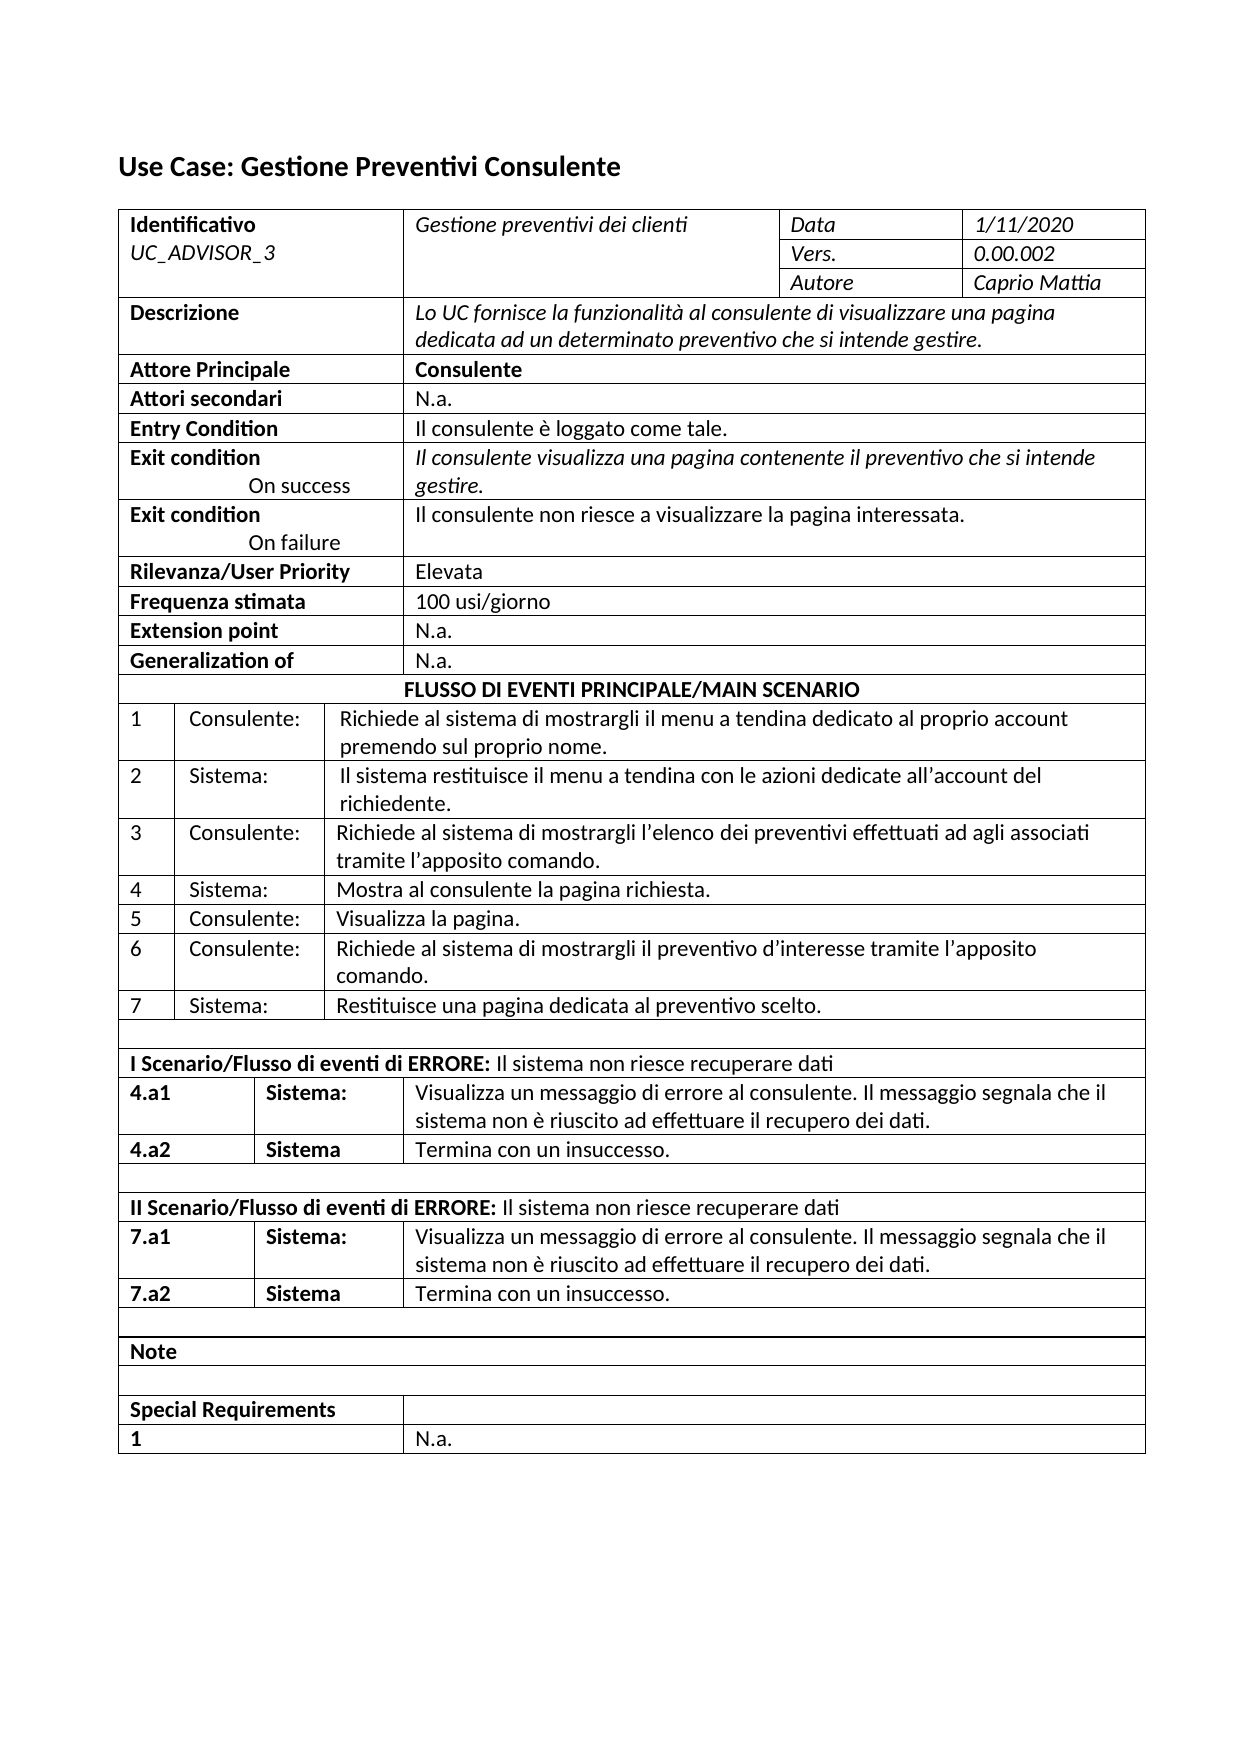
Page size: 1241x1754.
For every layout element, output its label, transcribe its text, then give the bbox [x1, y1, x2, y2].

table_cell N.a. [404, 646, 1145, 674]
table_cell Consulente: [175, 934, 324, 990]
table_cell Lo UC fornisce la funzionalità al consulente di visualizzare una pagina dedicata ad un determinato preventivo che si intende gestire. [404, 298, 1145, 354]
table_cell [404, 1396, 1145, 1423]
table_cell Mostra al consulente la pagina richiesta. [325, 876, 1145, 903]
table_header 1/11/2020 [963, 210, 1145, 238]
table_cell Consulente [404, 355, 1145, 383]
table_cell 7.a2 [119, 1279, 254, 1307]
table_cell 5 [119, 905, 174, 933]
table_cell Consulente: [175, 819, 324, 874]
table_header Gestione preventivi dei clienti [404, 210, 779, 297]
table_cell Il consulente visualizza una pagina contenente il preventivo che si intende gestire. [404, 443, 1145, 499]
table_cell Generalization of [119, 646, 403, 674]
table_cell Note [119, 1338, 1145, 1365]
table_cell Sistema: [255, 1222, 403, 1278]
table_cell Consulente: [175, 704, 324, 760]
table_cell II Scenario/Flusso di eventi di ERRORE: Il sistema non riesce recuperare dati [119, 1193, 1145, 1221]
table_cell Frequenza stimata [119, 587, 403, 615]
table_cell Vers. [780, 240, 962, 267]
table_cell Richiede al sistema di mostrargli il preventivo d’interesse tramite l’apposito comando. [325, 934, 1145, 990]
table_cell Elevata [404, 557, 1145, 586]
table_cell Caprio Mattia [963, 269, 1145, 297]
table_cell Consulente: [175, 905, 324, 933]
table_cell Visualizza un messaggio di errore al consulente. Il messaggio segnala che il sistema non è riuscito ad effettuare il recupero dei dati. [404, 1222, 1145, 1278]
table_cell 100 usi/giorno [404, 587, 1145, 615]
table_cell N.a. [404, 616, 1145, 645]
table_cell [119, 1308, 1145, 1336]
table_cell Sistema: [255, 1078, 403, 1134]
table_cell 4.a2 [119, 1135, 254, 1163]
table_cell Visualizza un messaggio di errore al consulente. Il messaggio segnala che il sistema non è riuscito ad effettuare il recupero dei dati. [404, 1078, 1145, 1134]
table_cell 2 [119, 761, 174, 817]
table_cell Extension point [119, 616, 403, 645]
table_cell 7.a1 [119, 1222, 254, 1278]
table_cell Restituisce una pagina dedicata al preventivo scelto. [325, 991, 1145, 1019]
table_header Data [780, 210, 962, 238]
table_cell Richiede al sistema di mostrargli l’elenco dei preventivi effettuati ad agli associati tramite l’apposito comando. [325, 819, 1145, 874]
table_cell Sistema [255, 1135, 403, 1163]
table_cell Exit condition On success [119, 443, 403, 499]
table_cell Sistema: [175, 991, 324, 1019]
table_cell Attori secondari [119, 384, 403, 413]
table_cell Exit condition On failure [119, 500, 403, 556]
table_cell Termina con un insuccesso. [404, 1279, 1145, 1307]
table_cell Autore [780, 269, 962, 297]
table_cell 4 [119, 876, 174, 903]
text Use Case: Gestione Preventivi Consulente [118, 148, 1122, 183]
table_cell Sistema: [175, 761, 324, 817]
table_cell Flusso di Eventi Principale/Main Scenario [119, 675, 1145, 703]
table_cell Attore Principale [119, 355, 403, 383]
table_cell 3 [119, 819, 174, 874]
table_cell 6 [119, 934, 174, 990]
table_cell 4.a1 [119, 1078, 254, 1134]
table_cell N.a. [404, 384, 1145, 413]
table_cell Sistema [255, 1279, 403, 1307]
table_cell Richiede al sistema di mostrargli il menu a tendina dedicato al proprio account premendo sul proprio nome. [325, 704, 1145, 760]
table_cell 1 [119, 704, 174, 760]
table_cell [119, 1366, 1145, 1394]
table_cell Rilevanza/User Priority [119, 557, 403, 586]
table_cell [119, 1164, 1145, 1192]
table_cell Descrizione [119, 298, 403, 354]
table_cell Il consulente è loggato come tale. [404, 414, 1145, 442]
table_cell Il consulente non riesce a visualizzare la pagina interessata. [404, 500, 1145, 556]
table_cell Termina con un insuccesso. [404, 1135, 1145, 1163]
table_cell 0.00.002 [963, 240, 1145, 267]
table_cell Special Requirements [119, 1396, 403, 1423]
table_cell I Scenario/Flusso di eventi di ERRORE: Il sistema non riesce recuperare dati [119, 1049, 1145, 1077]
table_cell Visualizza la pagina. [325, 905, 1145, 933]
table_cell N.a. [404, 1425, 1145, 1453]
table_cell Il sistema restituisce il menu a tendina con le azioni dedicate all’account del richiedente. [325, 761, 1145, 817]
table_cell [119, 1020, 1145, 1048]
table_header Identificativo UC_ADVISOR_3 [119, 210, 403, 297]
table_cell Entry Condition [119, 414, 403, 442]
table_cell 7 [119, 991, 174, 1019]
table_cell Sistema: [175, 876, 324, 903]
table_cell 1 [119, 1425, 403, 1453]
